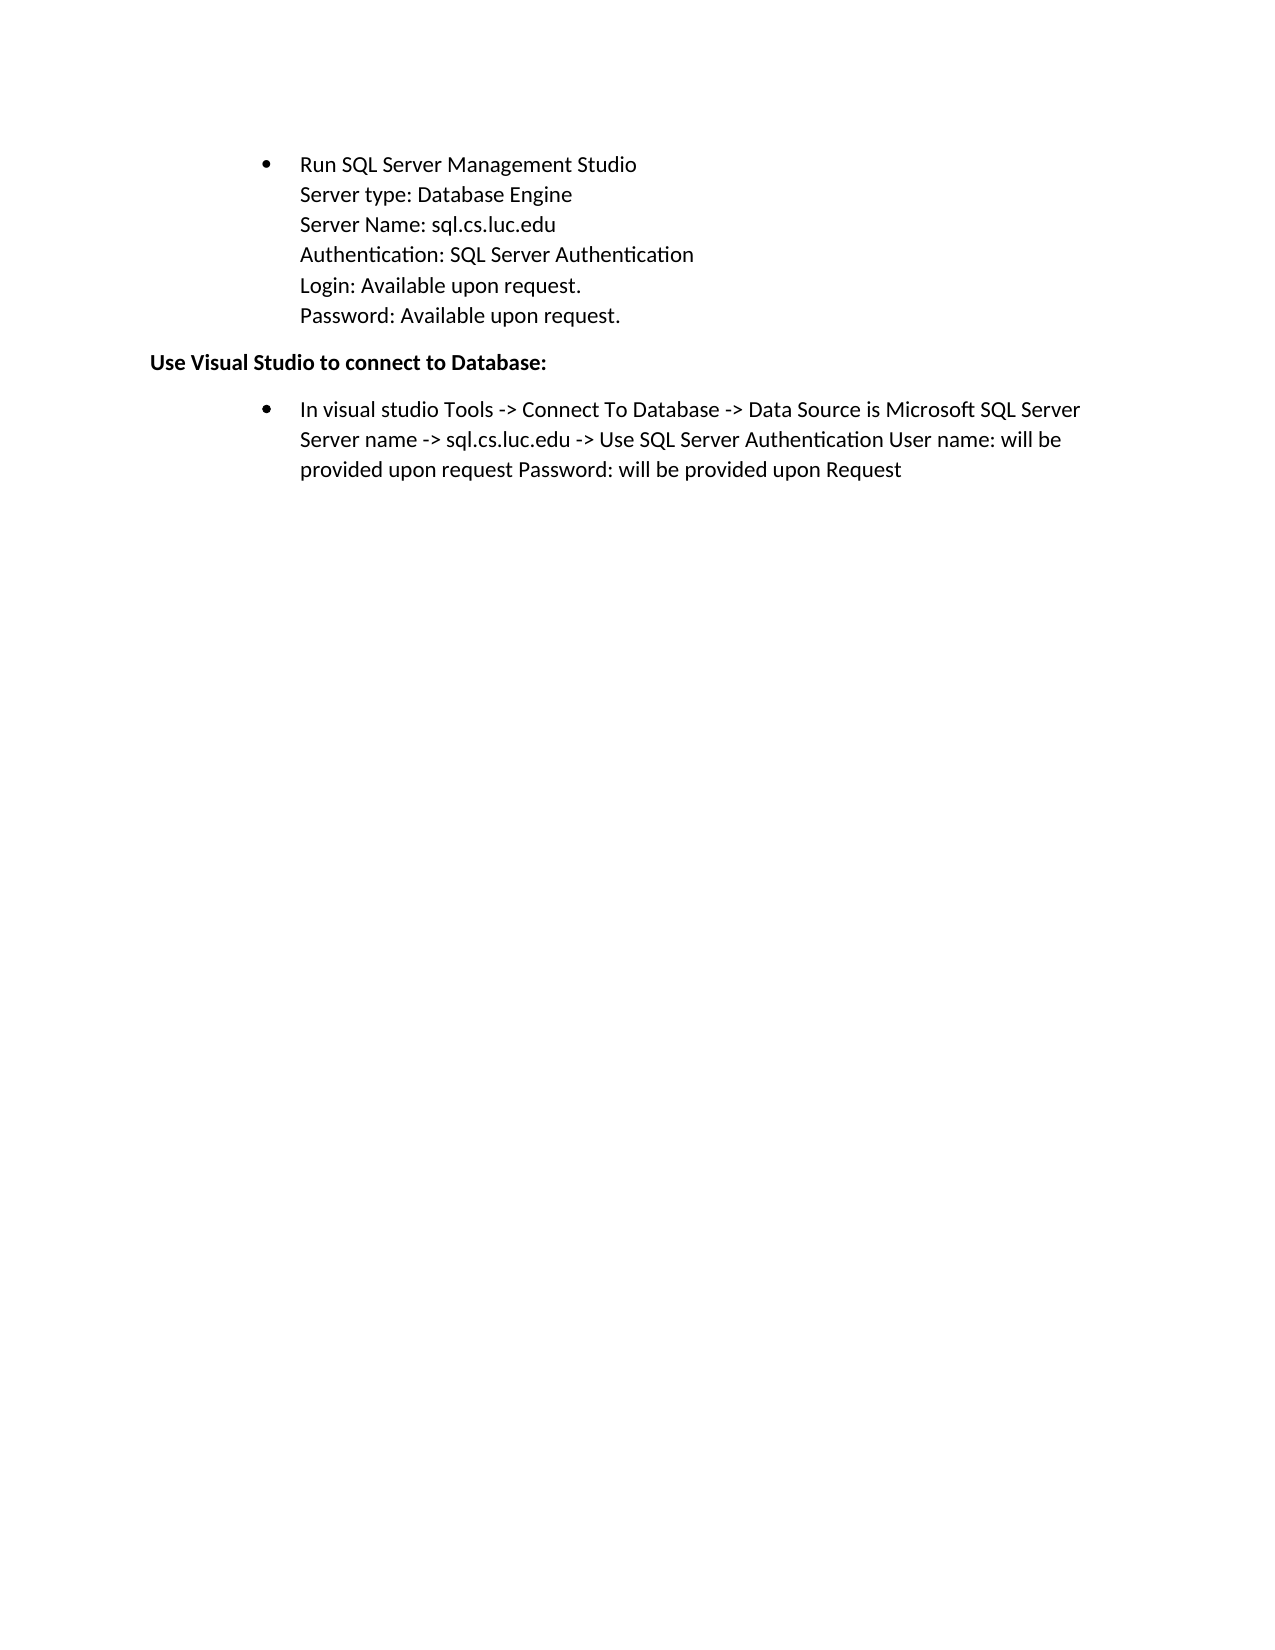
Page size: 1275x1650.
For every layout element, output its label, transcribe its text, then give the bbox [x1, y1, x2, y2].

list In visual studio Tools -> Connect To Database -> Data Source is Microsoft SQL Server Server name -> sql.cs.luc.edu -> Use SQL Server Authentication User name: will be provided upon request Password: will be provided upon Request [262, 395, 1125, 483]
text Use Visual Studio to connect to Database: [150, 348, 1125, 376]
list Run SQL Server Management Studio [262, 150, 1125, 178]
list Password: Available upon request. [300, 301, 1125, 329]
list Server type: Database Engine [300, 180, 1125, 208]
list Authentication: SQL Server Authentication [300, 241, 1125, 269]
list Server Name: sql.cs.luc.edu [300, 210, 1125, 238]
list Login: Available upon request. [300, 271, 1125, 299]
